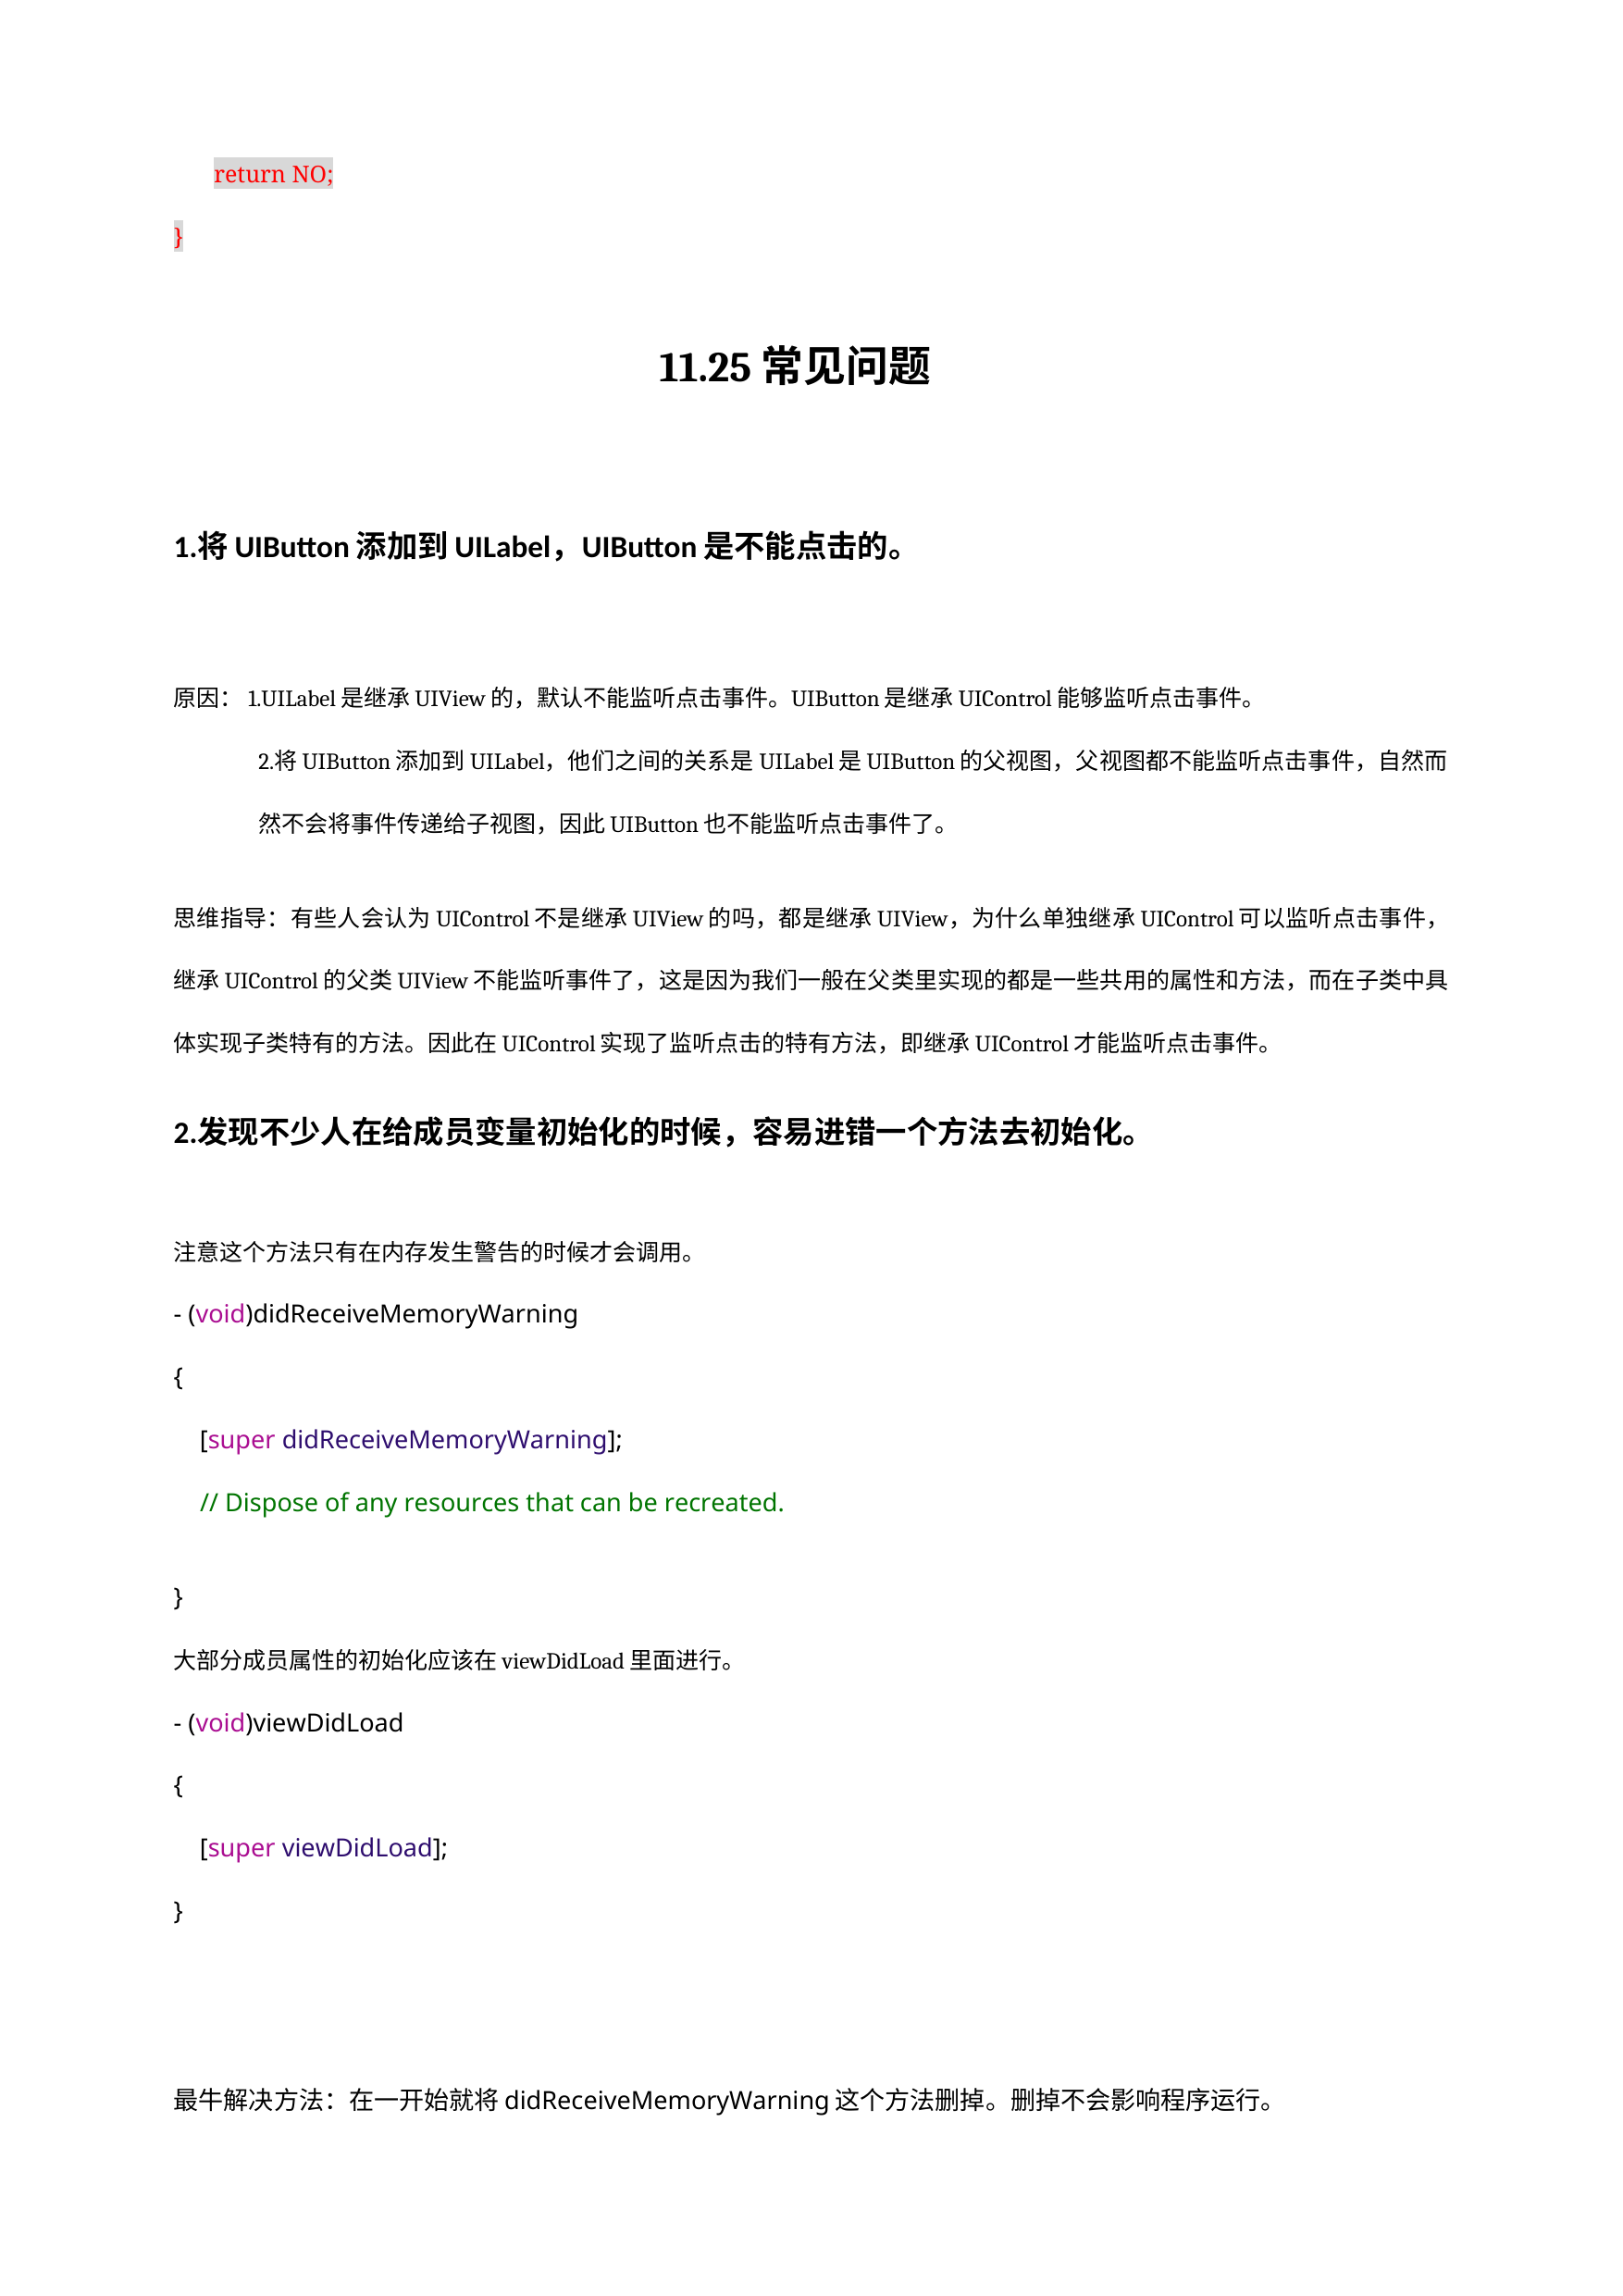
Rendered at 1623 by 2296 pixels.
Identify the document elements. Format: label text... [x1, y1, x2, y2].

text } [173, 1565, 1449, 1628]
text { [173, 1753, 1449, 1816]
text 思维指导：有些人会认为UIControl不是继承UIView的吗，都是继承UIView，为什么单独继承UIControl可以监听点击事件，继承UIControl的父类UIView不能监听事件了，这是因为我们一般在父类里实现的都是一些共用的属性和方法，而在子类中具体实现子类特有的方法。因此在UIControl实现了监听点击的特有方法，即继承UIControl才能监听点击事件。 [173, 885, 1449, 1074]
subtitle 2.发现不少人在给成员变量初始化的时候，容易进错一个方法去初始化。 [173, 1098, 1449, 1161]
text return NO; [173, 142, 1449, 205]
text - (void)viewDidLoad [173, 1691, 1449, 1753]
text } [173, 205, 1449, 267]
text { [173, 1345, 1449, 1408]
text // Dispose of any resources that can be recreated. [173, 1471, 1449, 1533]
text [super viewDidLoad]; [173, 1816, 1449, 1879]
text - (void)didReceiveMemoryWarning [173, 1282, 1449, 1345]
text } [173, 1879, 1449, 1942]
subtitle 1.将UIButton添加到UILabel，UIButton是不能点击的。 [173, 513, 1449, 576]
subtitle 11.25 常见问题 [619, 332, 1449, 395]
text 原因： 1.UILabel是继承UIView的，默认不能监听点击事件。UIButton是继承UIControl能够监听点击事件。 [173, 664, 1449, 727]
text 最牛解决方法：在一开始就将didReceiveMemoryWarning这个方法删掉。删掉不会影响程序运行。 [173, 2067, 1449, 2130]
text 大部分成员属性的初始化应该在viewDidLoad里面进行。 [173, 1628, 1449, 1691]
text 注意这个方法只有在内存发生警告的时候才会调用。 [173, 1219, 1449, 1282]
text [super didReceiveMemoryWarning]; [173, 1408, 1449, 1471]
list 2.将UIButton添加到UILabel，他们之间的关系是UILabel是UIButton的父视图，父视图都不能监听点击事件，自然而然不会将事件传递给子视图，因此UIButton也不能监听点击事件了。 [258, 727, 1449, 853]
